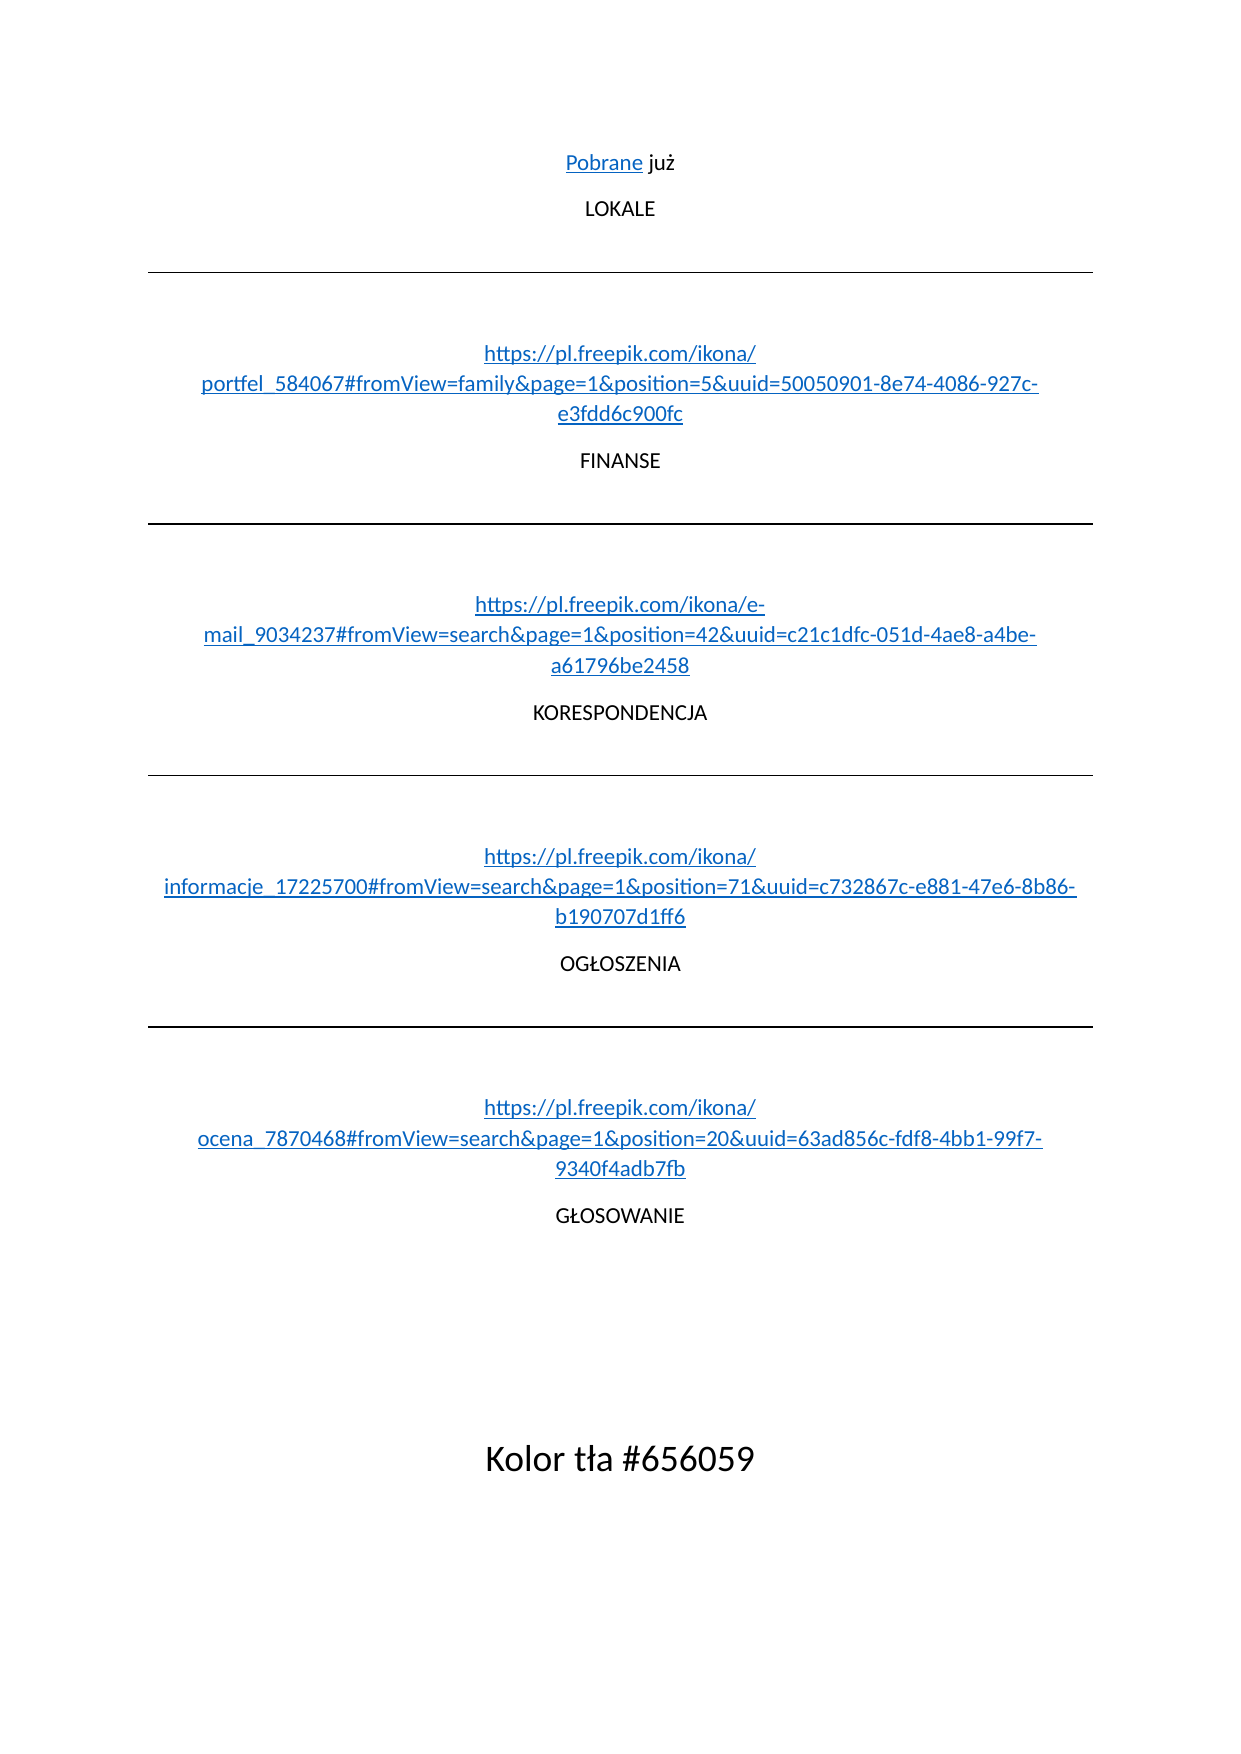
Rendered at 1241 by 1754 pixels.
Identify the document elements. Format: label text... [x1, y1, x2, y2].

text https://pl.freepik.com/ikona/e-mail_9034237#fromView=search&page=1&position=42&uuid=c21c1dfc-051d-4ae8-a4be-a61796be2458 [148, 590, 1093, 679]
text OGŁOSZENIA [148, 949, 1093, 977]
text FINANSE [148, 446, 1093, 474]
text https://pl.freepik.com/ikona/ocena_7870468#fromView=search&page=1&position=20&uuid=63ad856c-fdf8-4bb1-99f7-9340f4adb7fb [148, 1093, 1093, 1182]
text Kolor tła #656059 [148, 1435, 1093, 1481]
text https://pl.freepik.com/ikona/informacje_17225700#fromView=search&page=1&position=71&uuid=c732867c-e881-47e6-8b86-b190707d1ff6 [148, 842, 1093, 930]
text GŁOSOWANIE [148, 1201, 1093, 1229]
text KORESPONDENCJA [148, 698, 1093, 726]
text LOKALE [148, 194, 1093, 222]
text https://pl.freepik.com/ikona/portfel_584067#fromView=family&page=1&position=5&uuid=50050901-8e74-4086-927c-e3fdd6c900fc [148, 339, 1093, 427]
text Pobrane już [148, 148, 1093, 176]
